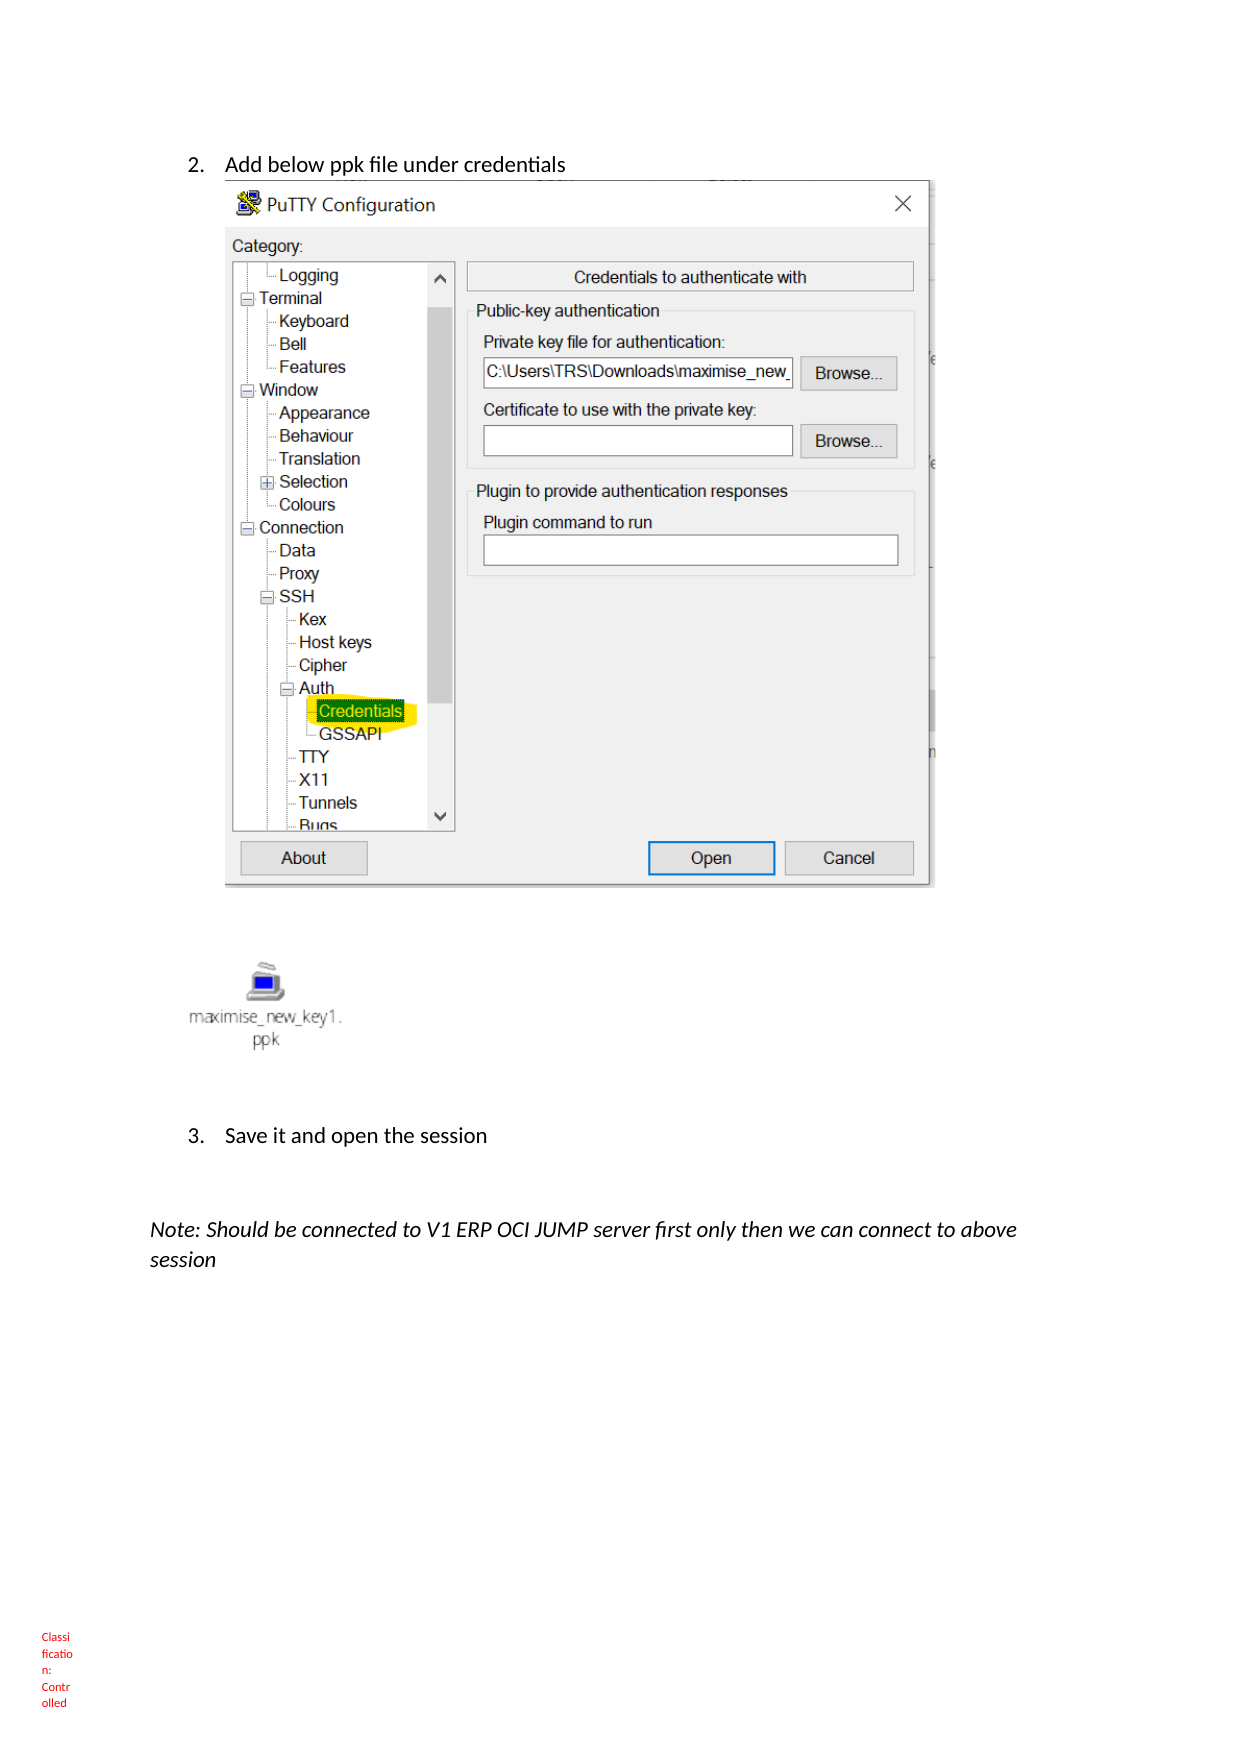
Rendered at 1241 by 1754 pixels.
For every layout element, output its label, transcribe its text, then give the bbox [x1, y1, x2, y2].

picture [225, 180, 936, 888]
text Note: Should be connected to V1 ERP OCI JUMP server first only then we can connect to above session [150, 1215, 1090, 1273]
list Save it and open the session [187, 1121, 1090, 1149]
